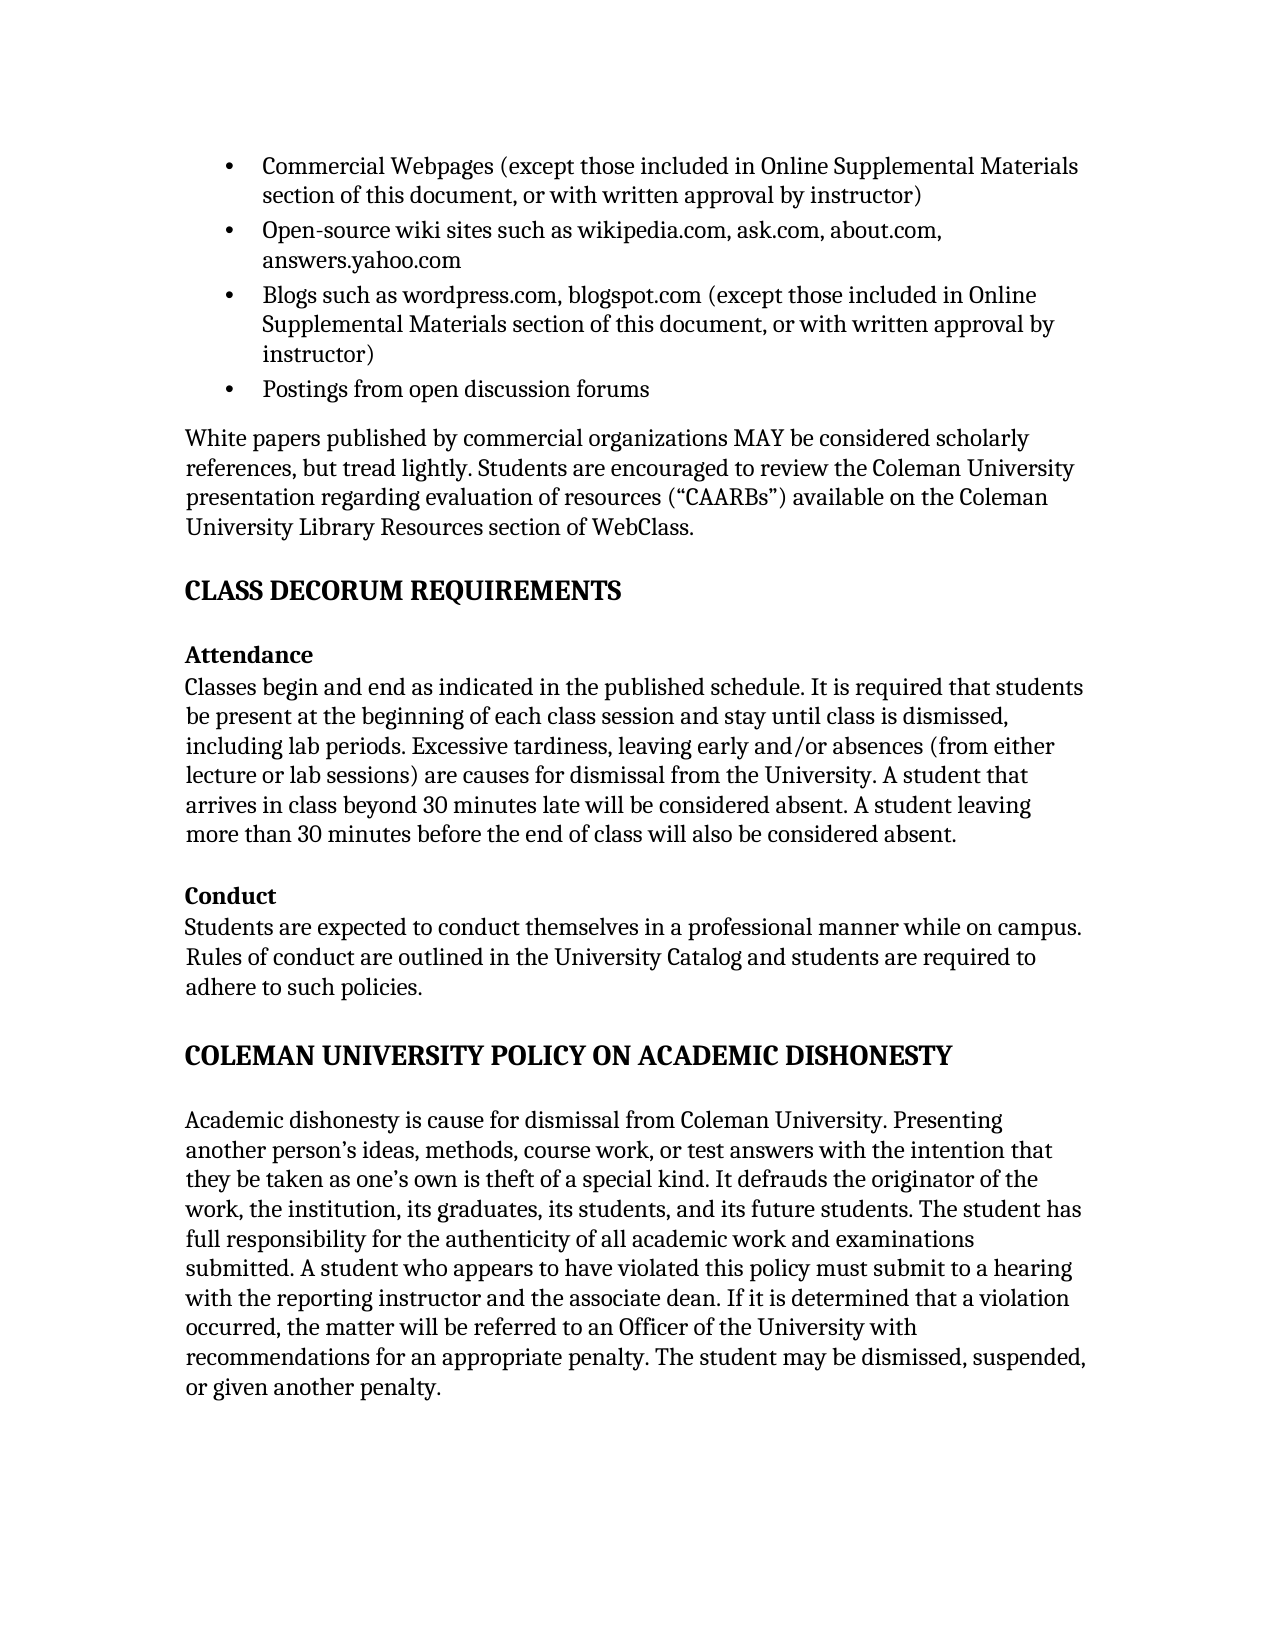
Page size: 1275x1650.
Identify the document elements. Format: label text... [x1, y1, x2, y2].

list Open-source wiki sites such as wikipedia.com, ask.com, about.com, answers.yahoo.com [225, 215, 1088, 274]
list Blogs such as wordpress.com, blogspot.com (except those included in Online Supplemental Materials section of this document, or with written approval by instructor) [225, 280, 1088, 368]
subtitle Attendance [184, 641, 1093, 670]
subtitle CLASS DECORUM REQUIREMENTS [184, 574, 1093, 608]
text White papers published by commercial organizations MAY be considered scholarly references, but tread lightly. Students are encouraged to review the Coleman University presentation regarding evaluation of resources (“CAARBs”) available on the Coleman University Library Resources section of WebClass. [184, 424, 1088, 542]
subtitle Conduct [184, 882, 1093, 911]
list Commercial Webpages (except those included in Online Supplemental Materials section of this document, or with written approval by instructor) [225, 151, 1088, 210]
text Students are expected to conduct themselves in a professional manner while on campus. Rules of conduct are outlined in the University Catalog and students are required to adhere to such policies. [184, 913, 1088, 1001]
list Postings from open discussion forums [225, 373, 1088, 403]
subtitle COLEMAN UNIVERSITY POLICY ON ACADEMIC DISHONESTY [184, 1039, 1093, 1072]
text Academic dishonesty is cause for dismissal from Coleman University. Presenting another person’s ideas, methods, course work, or test answers with the intention that they be taken as one’s own is theft of a special kind. It defrauds the originator of the work, the institution, its graduates, its students, and its future students. The student has full responsibility for the authenticity of all academic work and examinations submitted. A student who appears to have violated this policy must submit to a hearing with the reporting instructor and the associate dean. If it is determined that a violation occurred, the matter will be referred to an Officer of the University with recommendations for an appropriate penalty. The student may be dismissed, suspended, or given another penalty. [184, 1106, 1088, 1401]
text Classes begin and end as indicated in the published schedule. It is required that students be present at the beginning of each class session and stay until class is dismissed, including lab periods. Excessive tardiness, leaving early and/or absences (from either lecture or lab sessions) are causes for dismissal from the University. A student that arrives in class beyond 30 minutes late will be considered absent. A student leaving more than 30 minutes before the end of class will also be considered absent. [184, 672, 1088, 849]
